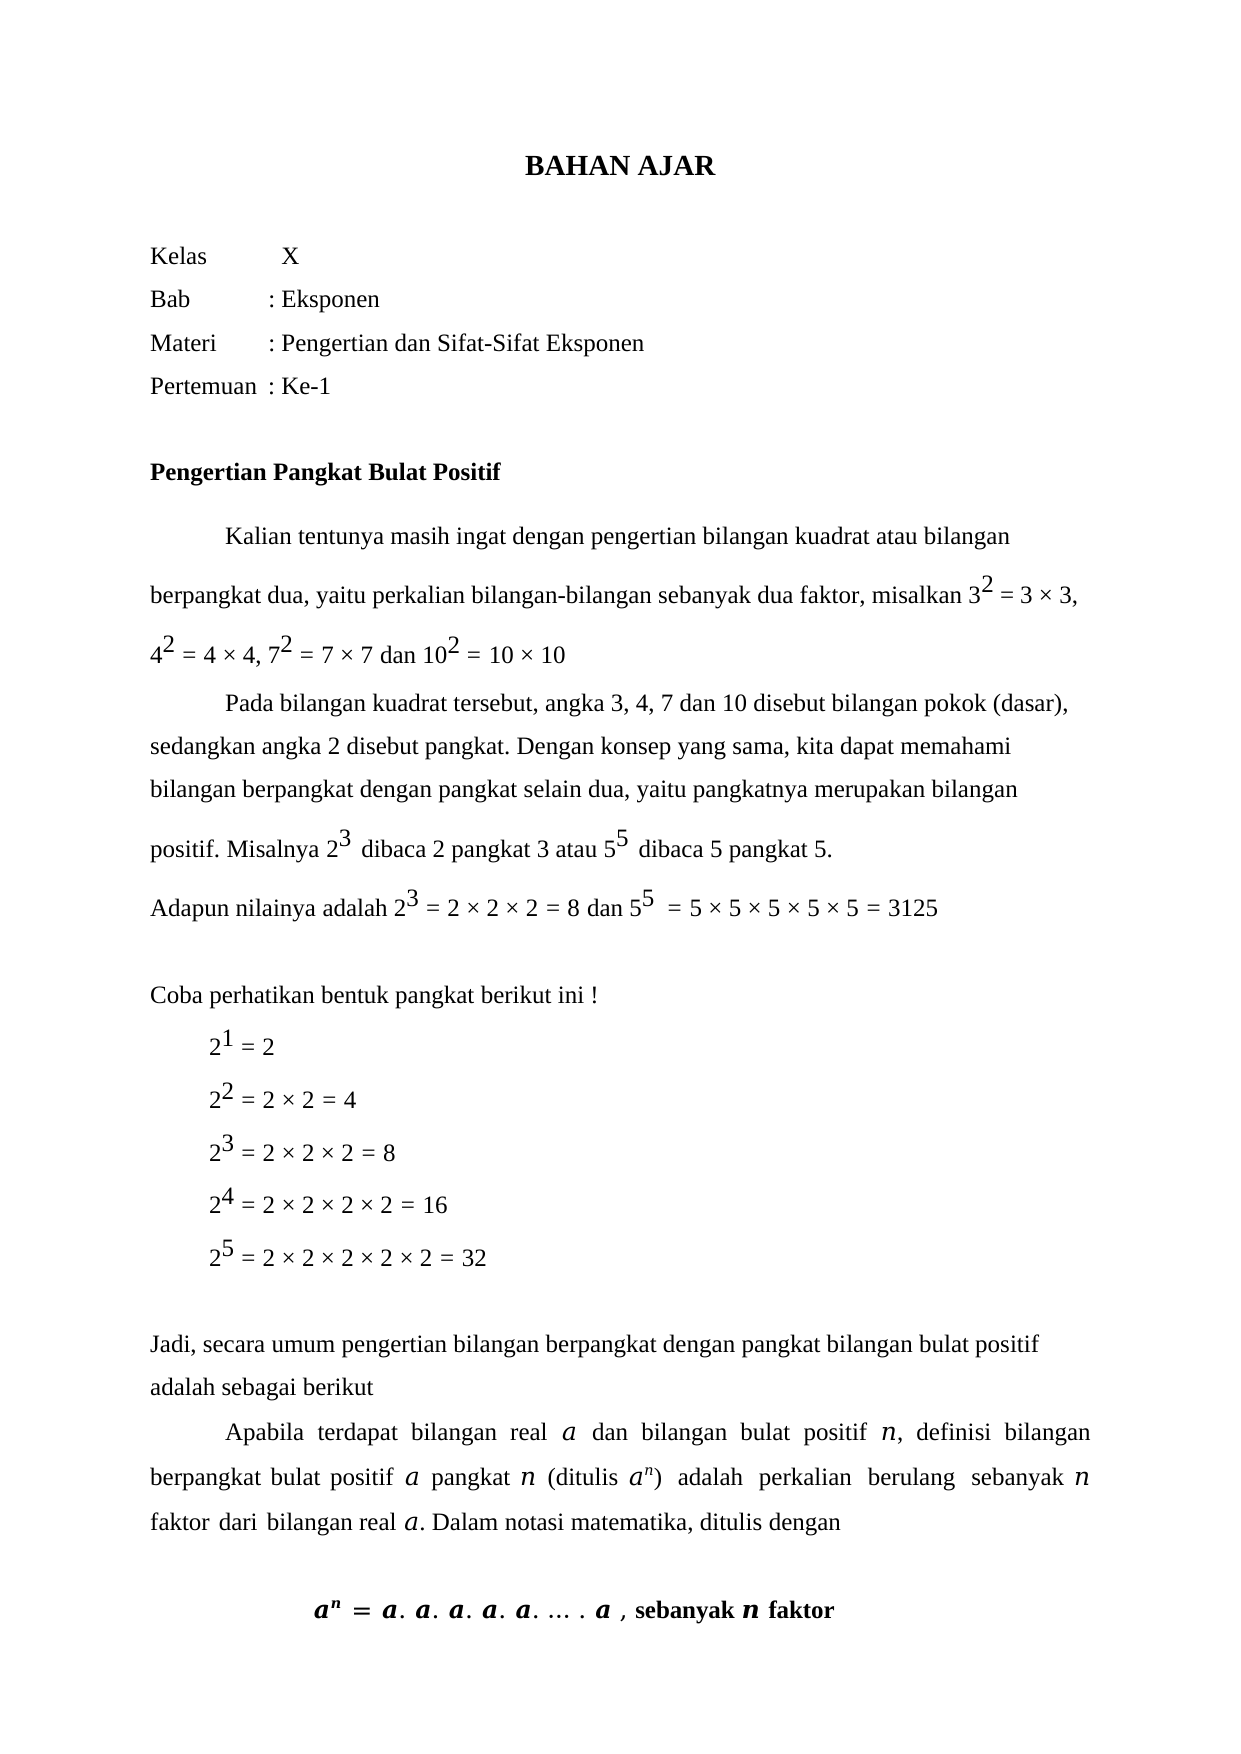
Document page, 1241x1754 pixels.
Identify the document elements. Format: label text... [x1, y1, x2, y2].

text Pada bilangan kuadrat tersebut, angka 3, 4, 7 dan 10 disebut bilangan pokok (dasar), sedangkan angka 2 disebut pangkat. Dengan konsep yang sama, kita dapat memahami bilangan berpangkat dengan pangkat selain dua, yaitu pangkatnya merupakan bilangan positif. Misalnya 23 dibaca 2 pangkat 3 atau 55 dibaca 5 pangkat 5. [150, 688, 1070, 863]
text 25 = 2 × 2 × 2 × 2 × 2 = 32 [209, 1233, 1107, 1272]
text Bab : Eksponen [150, 284, 1107, 313]
text 24 = 2 × 2 × 2 × 2 = 16 [209, 1181, 1107, 1219]
text 21 = 2 [209, 1023, 1107, 1061]
text 22 = 2 × 2 = 4 [209, 1076, 1107, 1114]
text 23 = 2 × 2 × 2 = 8 [209, 1128, 1107, 1166]
text Kelas X [150, 241, 1107, 270]
subtitle Pengertian Pangkat Bulat Positif [150, 457, 1107, 486]
text Kalian tentunya masih ingat dengan pengertian bilangan kuadrat atau bilangan berpangkat dua, yaitu perkalian bilangan-bilangan sebanyak dua faktor, misalkan 32 = 3 × 3, 42 = 4 × 4, 72 = 7 × 7 dan 102 = 10 × 10 [150, 521, 1091, 668]
text Adapun nilainya adalah 23 = 2 × 2 × 2 = 8 dan 55 = 5 × 5 × 5 × 5 × 5 = 3125 [150, 883, 1107, 922]
text Materi : Pengertian dan Sifat-Sifat Eksponen Pertemuan : Ke-1 [150, 328, 644, 400]
text Jadi, secara umum pengertian bilangan berpangkat dengan pangkat bilangan bulat positif adalah sebagai berikut [150, 1329, 1039, 1401]
text Coba perhatikan bentuk pangkat berikut ini ! [150, 980, 1107, 1008]
text Apabila terdapat bilangan real 𝑎 dan bilangan bulat positif 𝑛, definisi bilangan berpangkat bulat positif 𝑎 pangkat 𝑛 (ditulis 𝑎𝑛) adalah perkalian berulang sebanyak 𝑛 faktor dari bilangan real 𝑎. Dalam notasi matematika, ditulis dengan [150, 1415, 1090, 1536]
text 𝒂𝒏 = 𝒂. 𝒂. 𝒂. 𝒂. 𝒂. … . 𝒂 , sebanyak 𝒏 faktor [312, 1594, 1107, 1624]
subtitle BAHAN AJAR [415, 148, 825, 182]
